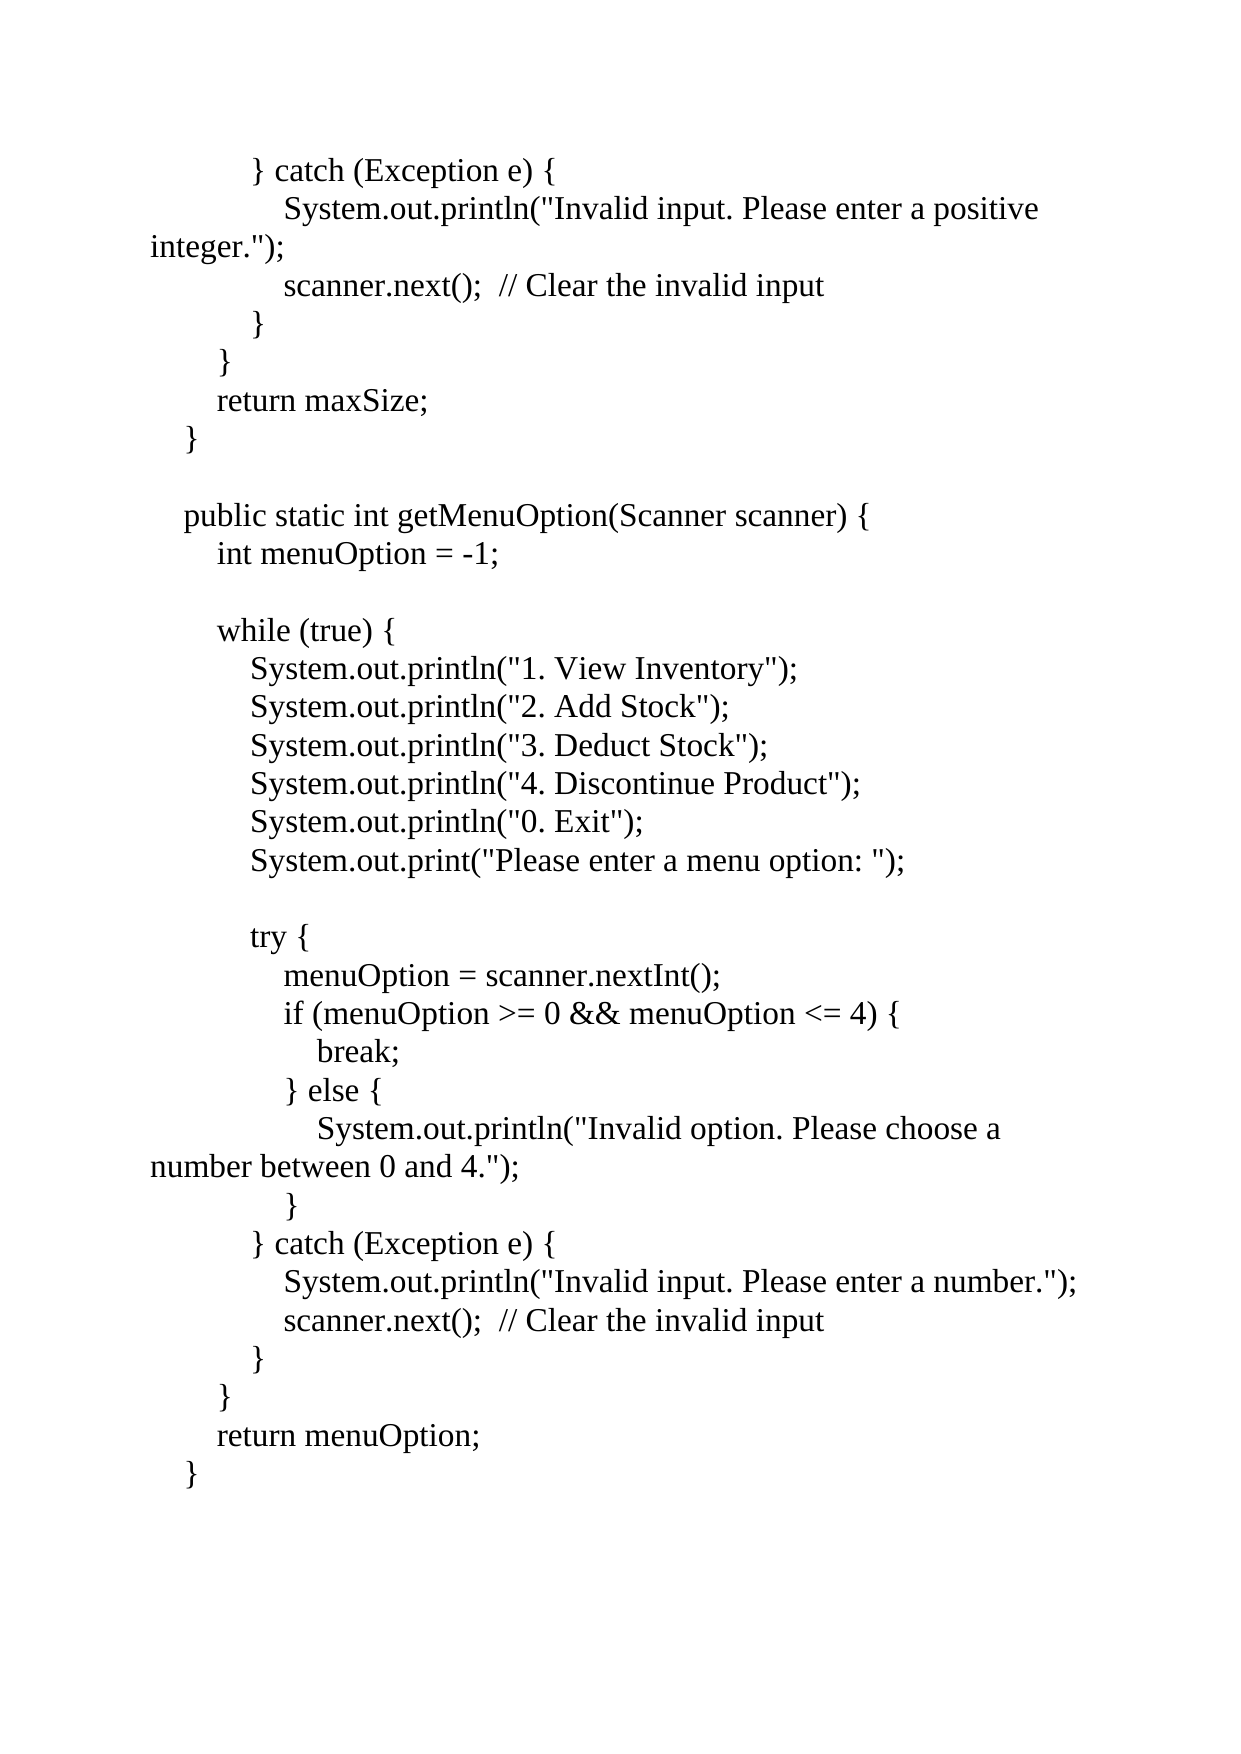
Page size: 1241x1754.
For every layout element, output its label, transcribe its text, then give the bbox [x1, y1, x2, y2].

text System.out.println("0. Exit"); [150, 802, 1090, 840]
text System.out.println("2. Add Stock"); [150, 687, 1090, 725]
text } [150, 1185, 1090, 1223]
text } [150, 303, 1090, 342]
text System.out.print("Please enter a menu option: "); [150, 840, 1090, 878]
text } catch (Exception e) { [150, 1223, 1090, 1262]
text menuOption = scanner.nextInt(); [150, 955, 1090, 993]
text System.out.println("4. Discontinue Product"); [150, 763, 1090, 802]
text } [150, 342, 1090, 380]
text } [150, 418, 1090, 457]
text } else { [150, 1070, 1090, 1108]
text while (true) { [150, 610, 1090, 648]
text } catch (Exception e) { [150, 150, 1090, 188]
text System.out.println("Invalid input. Please enter a positive integer."); [150, 188, 1090, 265]
text System.out.println("3. Deduct Stock"); [150, 725, 1090, 763]
text scanner.next(); // Clear the invalid input [150, 265, 1090, 303]
text } [150, 1377, 1090, 1415]
text System.out.println("Invalid input. Please enter a number."); [150, 1262, 1090, 1300]
text } [150, 1453, 1090, 1492]
text return maxSize; [150, 380, 1090, 418]
text return menuOption; [150, 1415, 1090, 1453]
text System.out.println("Invalid option. Please choose a number between 0 and 4."); [150, 1108, 1090, 1185]
text } [150, 1338, 1090, 1377]
text try { [150, 917, 1090, 955]
text break; [150, 1032, 1090, 1070]
text public static int getMenuOption(Scanner scanner) { [150, 495, 1090, 533]
text scanner.next(); // Clear the invalid input [150, 1300, 1090, 1338]
text if (menuOption >= 0 && menuOption <= 4) { [150, 993, 1090, 1032]
text System.out.println("1. View Inventory"); [150, 648, 1090, 687]
text int menuOption = -1; [150, 533, 1090, 572]
